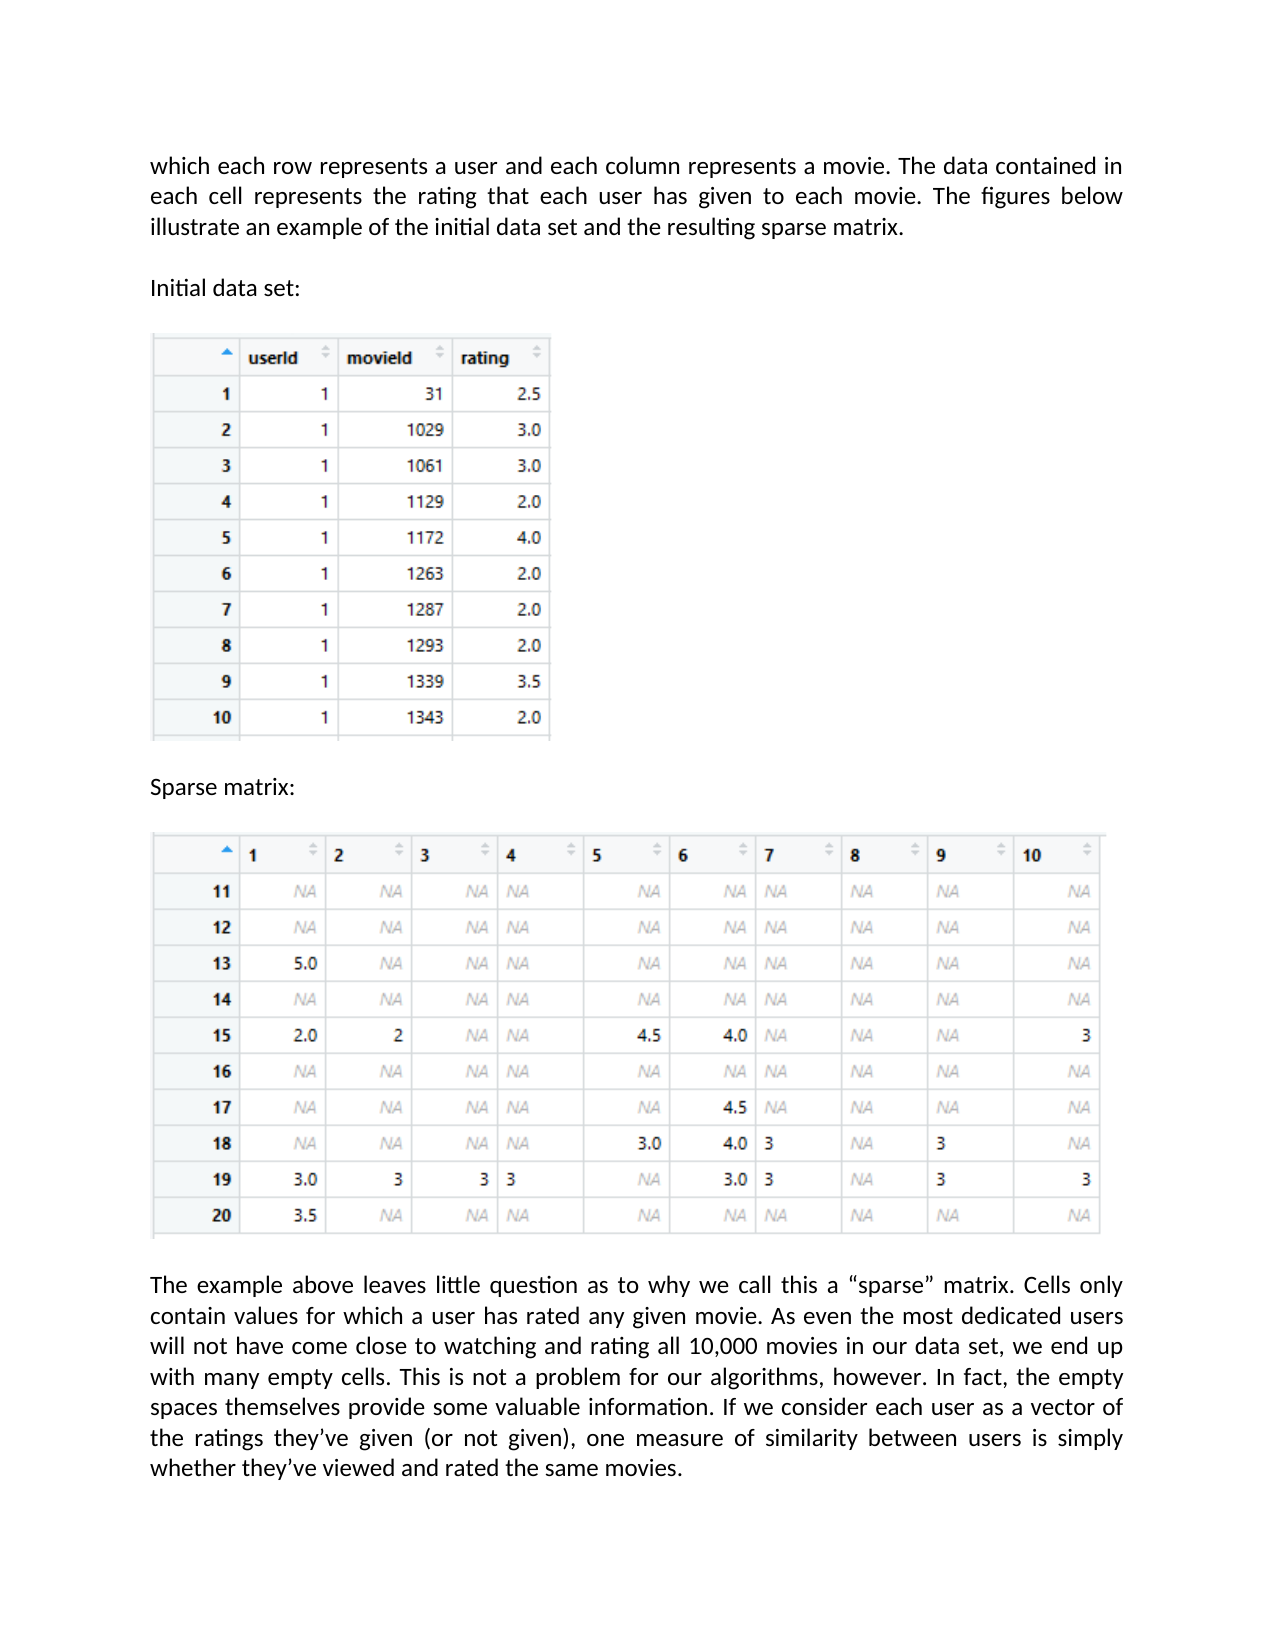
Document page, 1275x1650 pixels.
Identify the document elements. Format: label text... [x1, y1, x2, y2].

text The example above leaves little question as to why we call this a “sparse” matrix. Cells only contain values for which a user has rated any given movie. As even the most dedicated users will not have come close to watching and rating all 10,000 movies in our data set, we end up with many empty cells. This is not a problem for our algorithms, however. In fact, the empty spaces themselves provide some valuable information. If we consider each user as a vector of the ratings they’ve given (or not given), one measure of similarity between users is simply whether they’ve viewed and rated the same movies. [150, 1269, 1125, 1483]
text Initial data set: [150, 272, 1125, 303]
picture [150, 832, 1107, 1239]
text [150, 150, 1125, 242]
picture [150, 333, 552, 741]
text Sparse matrix: [150, 771, 1125, 802]
